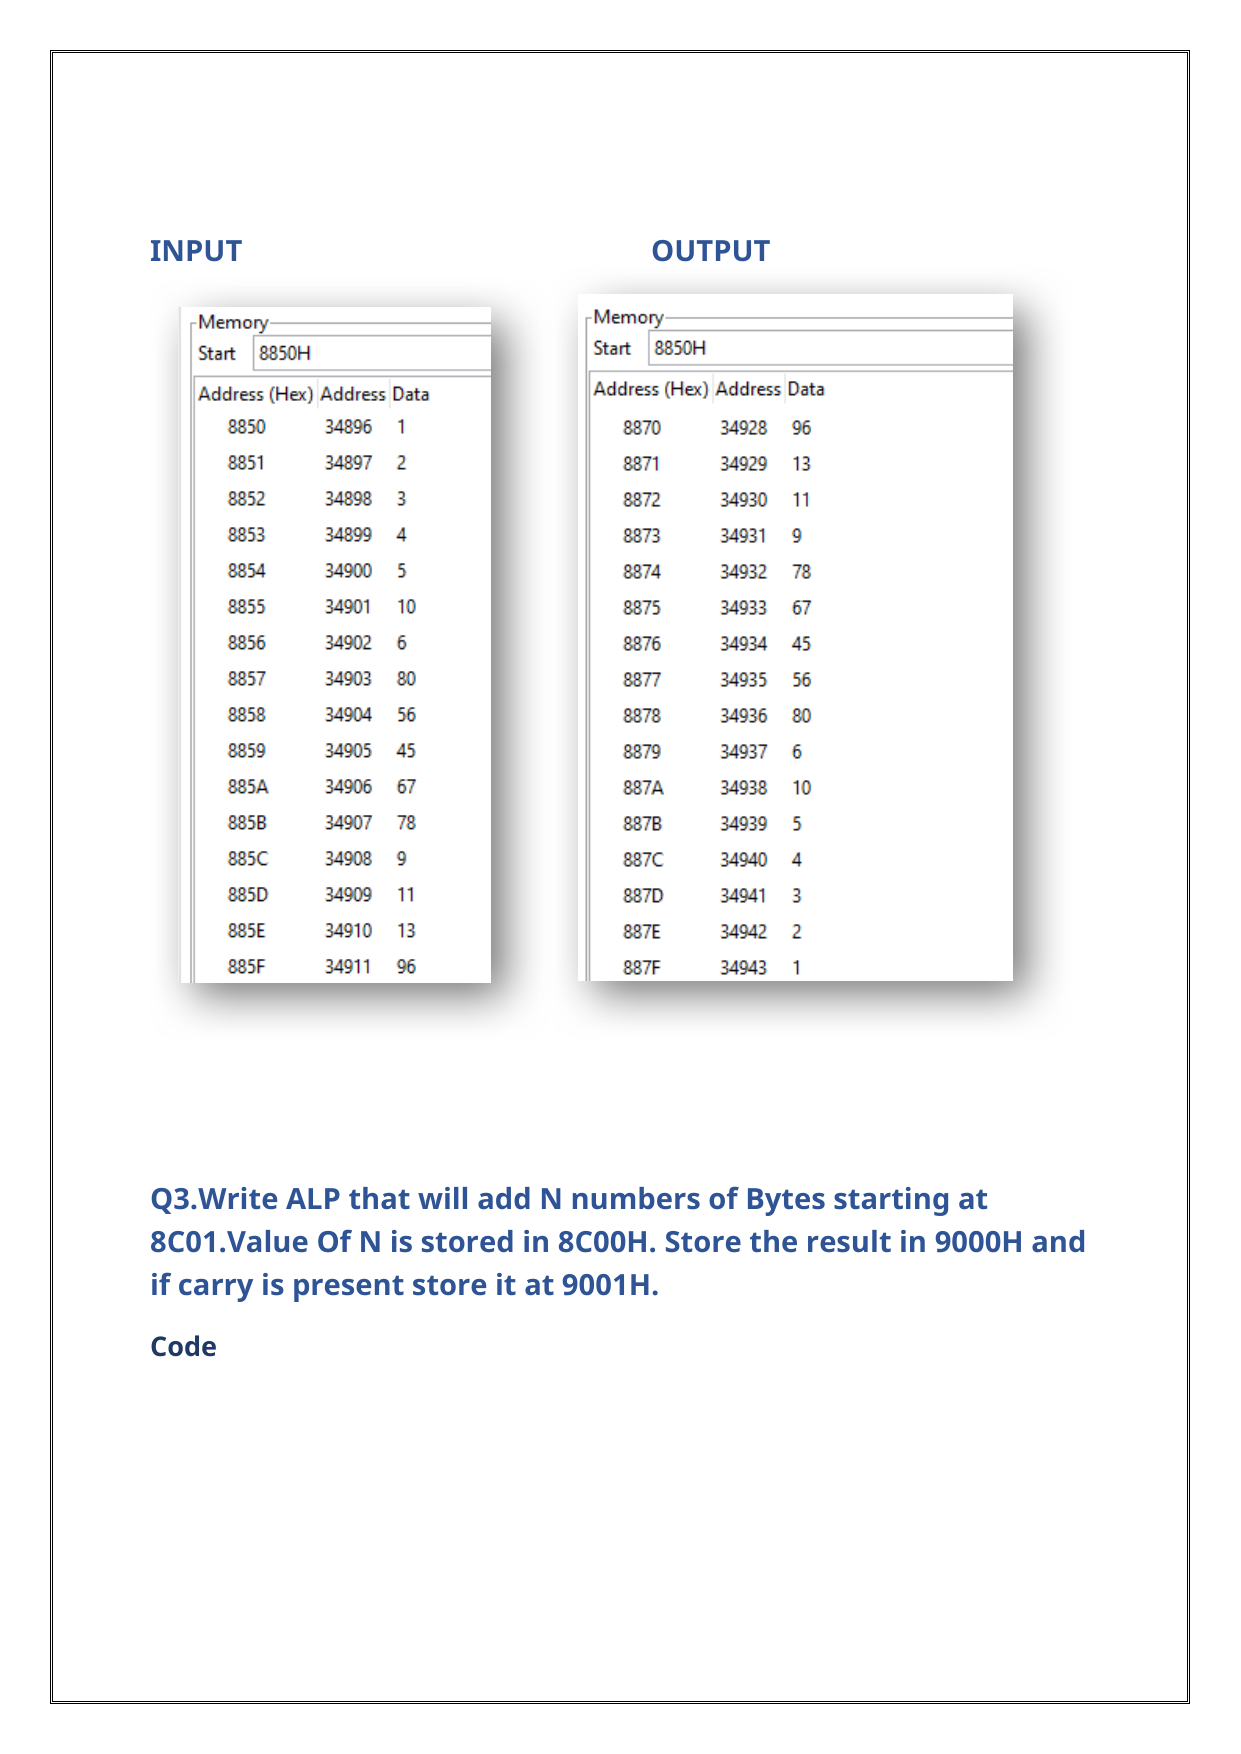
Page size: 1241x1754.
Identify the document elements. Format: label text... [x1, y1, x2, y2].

subtitle Code [150, 1328, 1090, 1364]
subtitle INPUT OUTPUT [150, 230, 1090, 270]
subtitle Q3.Write ALP that will add N numbers of Bytes starting at 8C01.Value Of N is stored in 8C00H. Store the result in 9000H and if carry is present store it at 9001H. [150, 1178, 1090, 1304]
picture [178, 307, 491, 983]
picture [578, 294, 1013, 981]
